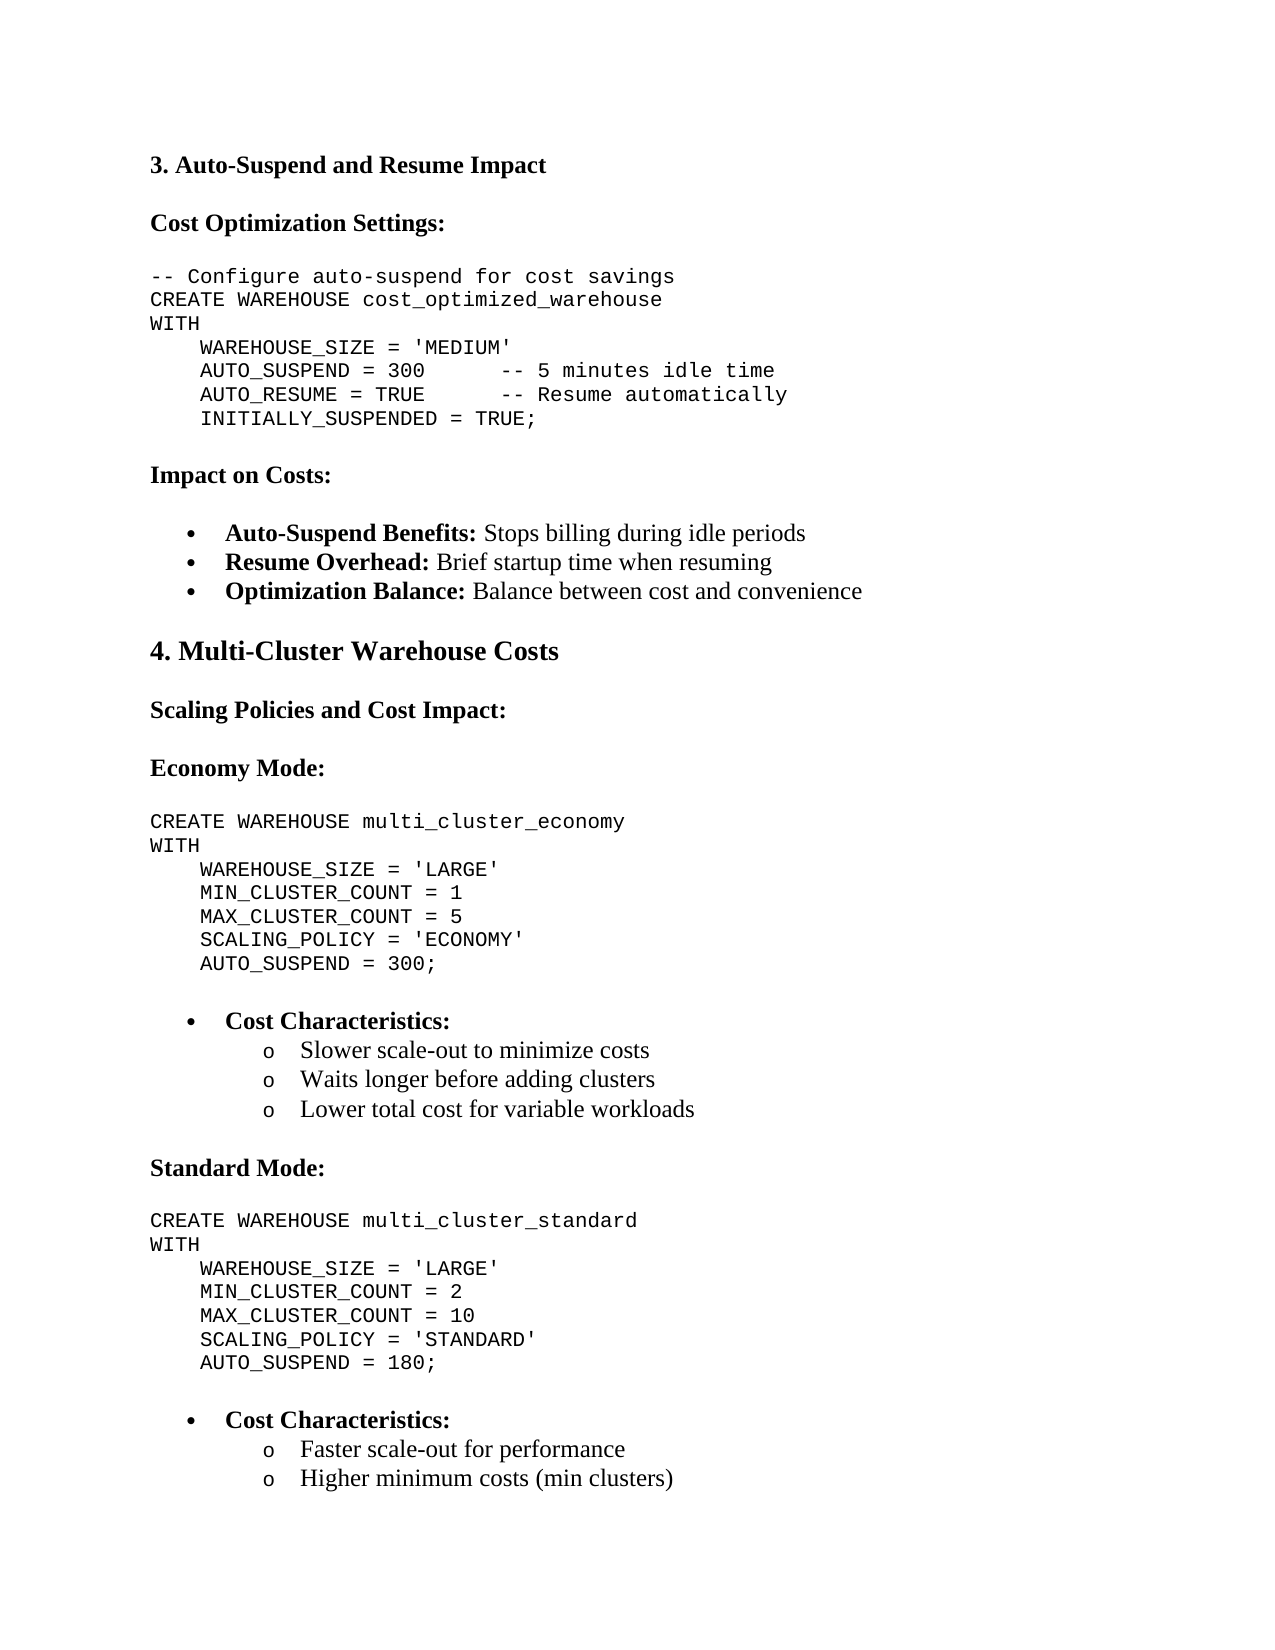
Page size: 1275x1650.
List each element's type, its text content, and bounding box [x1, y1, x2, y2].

text MAX_CLUSTER_COUNT = 10 [150, 1305, 1125, 1329]
list Waits longer before adding clusters [262, 1064, 1125, 1094]
text AUTO_SUSPEND = 300; [150, 953, 1125, 977]
list Slower scale-out to minimize costs [262, 1035, 1125, 1064]
text Economy Mode: [150, 753, 1125, 782]
text AUTO_RESUME = TRUE -- Resume automatically [150, 384, 1125, 408]
list Auto-Suspend Benefits: Stops billing during idle periods [187, 518, 1125, 547]
list Lower total cost for variable workloads [262, 1094, 1125, 1123]
text WAREHOUSE_SIZE = 'LARGE' [150, 858, 1125, 882]
list Resume Overhead: Brief startup time when resuming [187, 547, 1125, 576]
text MIN_CLUSTER_COUNT = 1 [150, 882, 1125, 906]
text MAX_CLUSTER_COUNT = 5 [150, 906, 1125, 929]
text SCALING_POLICY = 'ECONOMY' [150, 929, 1125, 953]
text INITIALLY_SUSPENDED = TRUE; [150, 408, 1125, 431]
text MIN_CLUSTER_COUNT = 2 [150, 1281, 1125, 1305]
text 4. Multi-Cluster Warehouse Costs [150, 634, 1125, 666]
text Cost Optimization Settings: [150, 208, 1125, 237]
text CREATE WAREHOUSE cost_optimized_warehouse [150, 289, 1125, 313]
list Faster scale-out for performance [262, 1434, 1125, 1463]
list Cost Characteristics: [187, 1006, 1125, 1035]
list Higher minimum costs (min clusters) [262, 1463, 1125, 1493]
text Scaling Policies and Cost Impact: [150, 695, 1125, 724]
text Standard Mode: [150, 1153, 1125, 1181]
text CREATE WAREHOUSE multi_cluster_economy [150, 811, 1125, 835]
text CREATE WAREHOUSE multi_cluster_standard [150, 1211, 1125, 1234]
text SCALING_POLICY = 'STANDARD' [150, 1329, 1125, 1352]
text WITH [150, 835, 1125, 858]
text 3. Auto-Suspend and Resume Impact [150, 150, 1125, 179]
text AUTO_SUSPEND = 300 -- 5 minutes idle time [150, 360, 1125, 384]
text -- Configure auto-suspend for cost savings [150, 266, 1125, 289]
list Optimization Balance: Balance between cost and convenience [187, 576, 1125, 605]
text WAREHOUSE_SIZE = 'MEDIUM' [150, 337, 1125, 360]
text WAREHOUSE_SIZE = 'LARGE' [150, 1258, 1125, 1281]
text WITH [150, 313, 1125, 337]
text AUTO_SUSPEND = 180; [150, 1352, 1125, 1376]
text Impact on Costs: [150, 461, 1125, 489]
list Cost Characteristics: [187, 1405, 1125, 1434]
text WITH [150, 1234, 1125, 1258]
